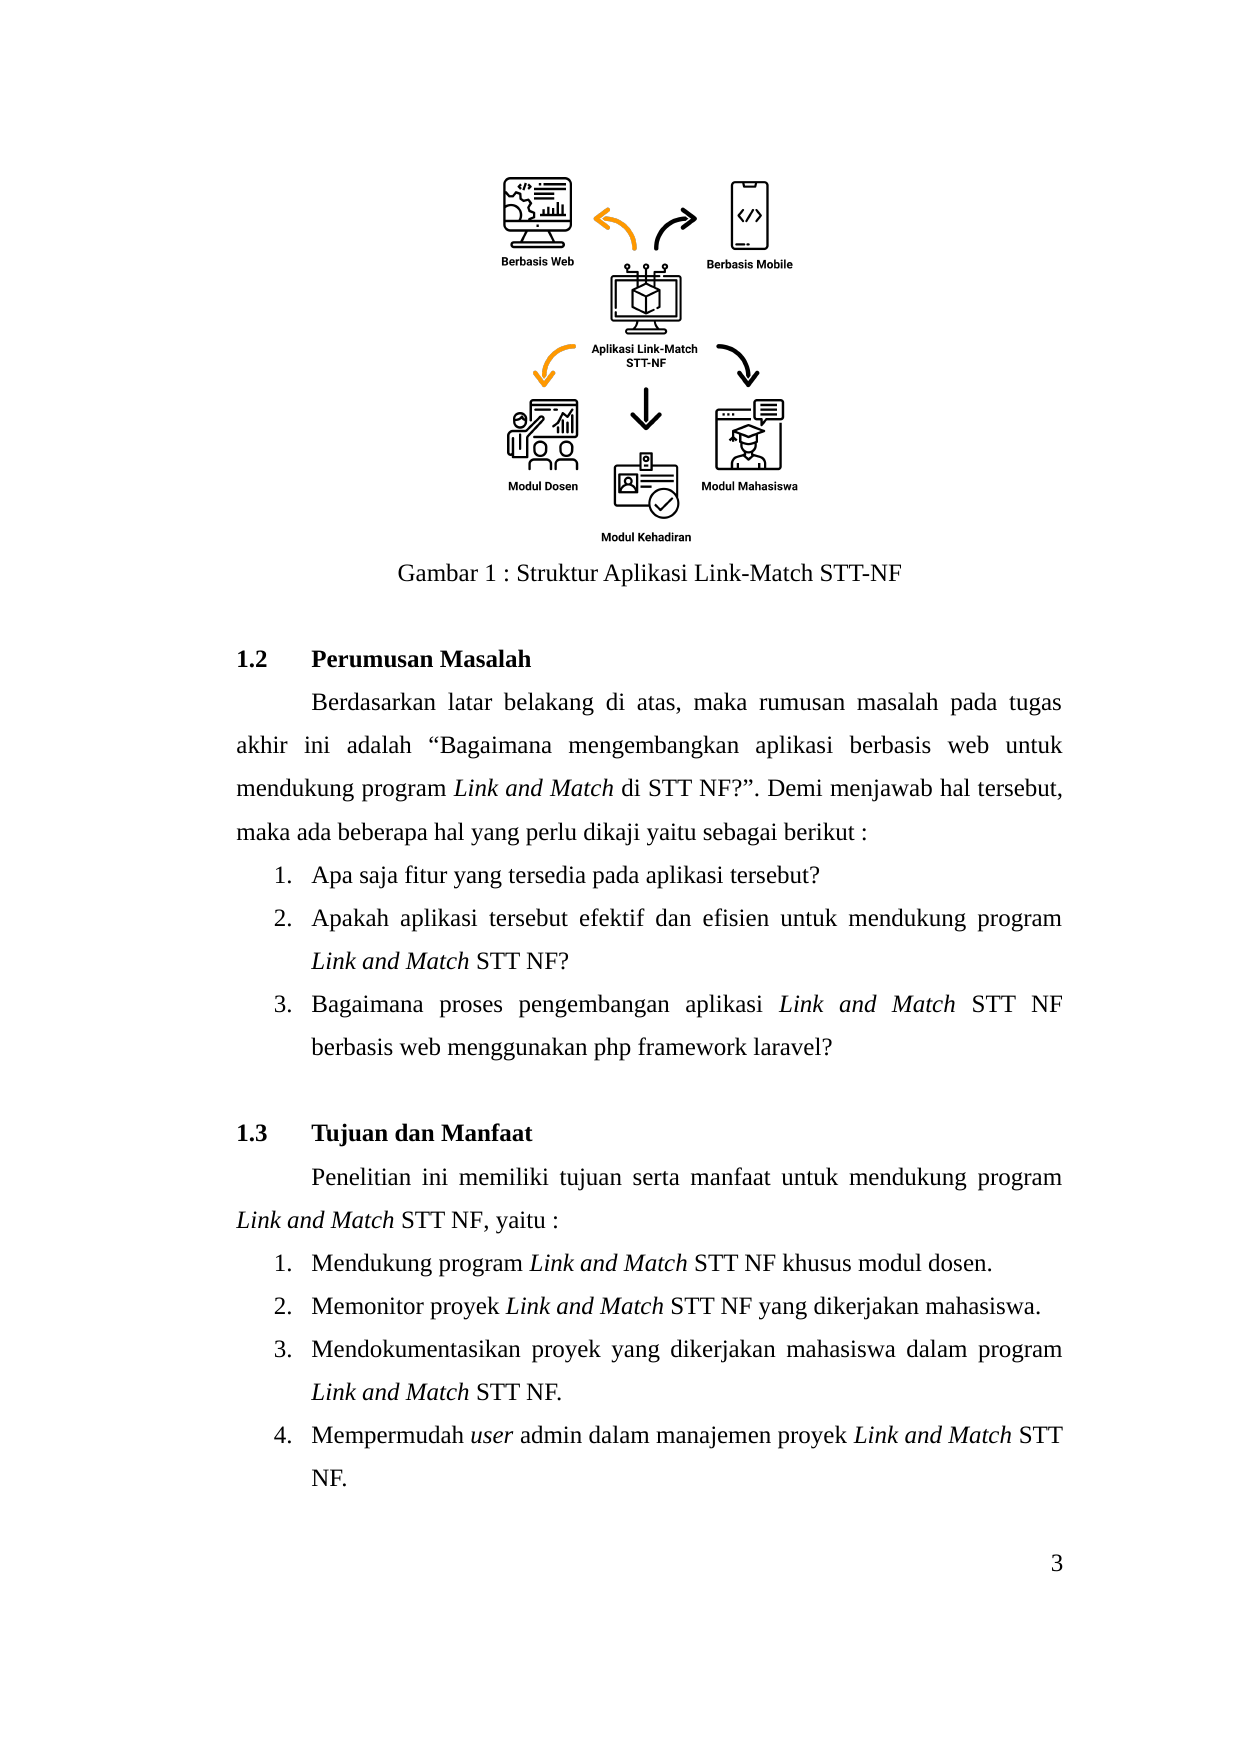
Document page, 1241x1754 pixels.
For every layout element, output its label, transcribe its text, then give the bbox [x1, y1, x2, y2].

list Memonitor proyek Link and Match STT NF yang dikerjakan mahasiswa. [274, 1291, 1063, 1320]
text Penelitian ini memiliki tujuan serta manfaat untuk mendukung program Link and Match STT NF, yaitu : [236, 1162, 1063, 1233]
list Apa saja fitur yang tersedia pada aplikasi tersebut? [274, 860, 1063, 888]
list Mempermudah user admin dalam manajemen proyek Link and Match STT NF. [274, 1420, 1063, 1492]
list Apakah aplikasi tersebut efektif dan efisien untuk mendukung program Link and Match STT NF? [274, 903, 1063, 975]
list Bagaimana proses pengembangan aplikasi Link and Match STT NF berbasis web menggunakan php framework laravel? [274, 989, 1063, 1061]
text Berdasarkan latar belakang di atas, maka rumusan masalah pada tugas akhir ini adalah “Bagaimana mengembangkan aplikasi berbasis web untuk mendukung program Link and Match di STT NF?”. Demi menjawab hal tersebut, maka ada beberapa hal yang perlu dikaji yaitu sebagai berikut : [236, 687, 1063, 845]
text Gambar 1 : Struktur Aplikasi Link-Match STT-NF [236, 558, 1063, 587]
subtitle 1.2 Perumusan Masalah [236, 644, 1063, 673]
subtitle 1.3 Tujuan dan Manfaat [236, 1118, 1063, 1147]
list Mendokumentasikan proyek yang dikerjakan mahasiswa dalam program Link and Match STT NF. [274, 1334, 1063, 1406]
list Mendukung program Link and Match STT NF khusus modul dosen. [274, 1248, 1063, 1277]
picture [501, 177, 798, 544]
